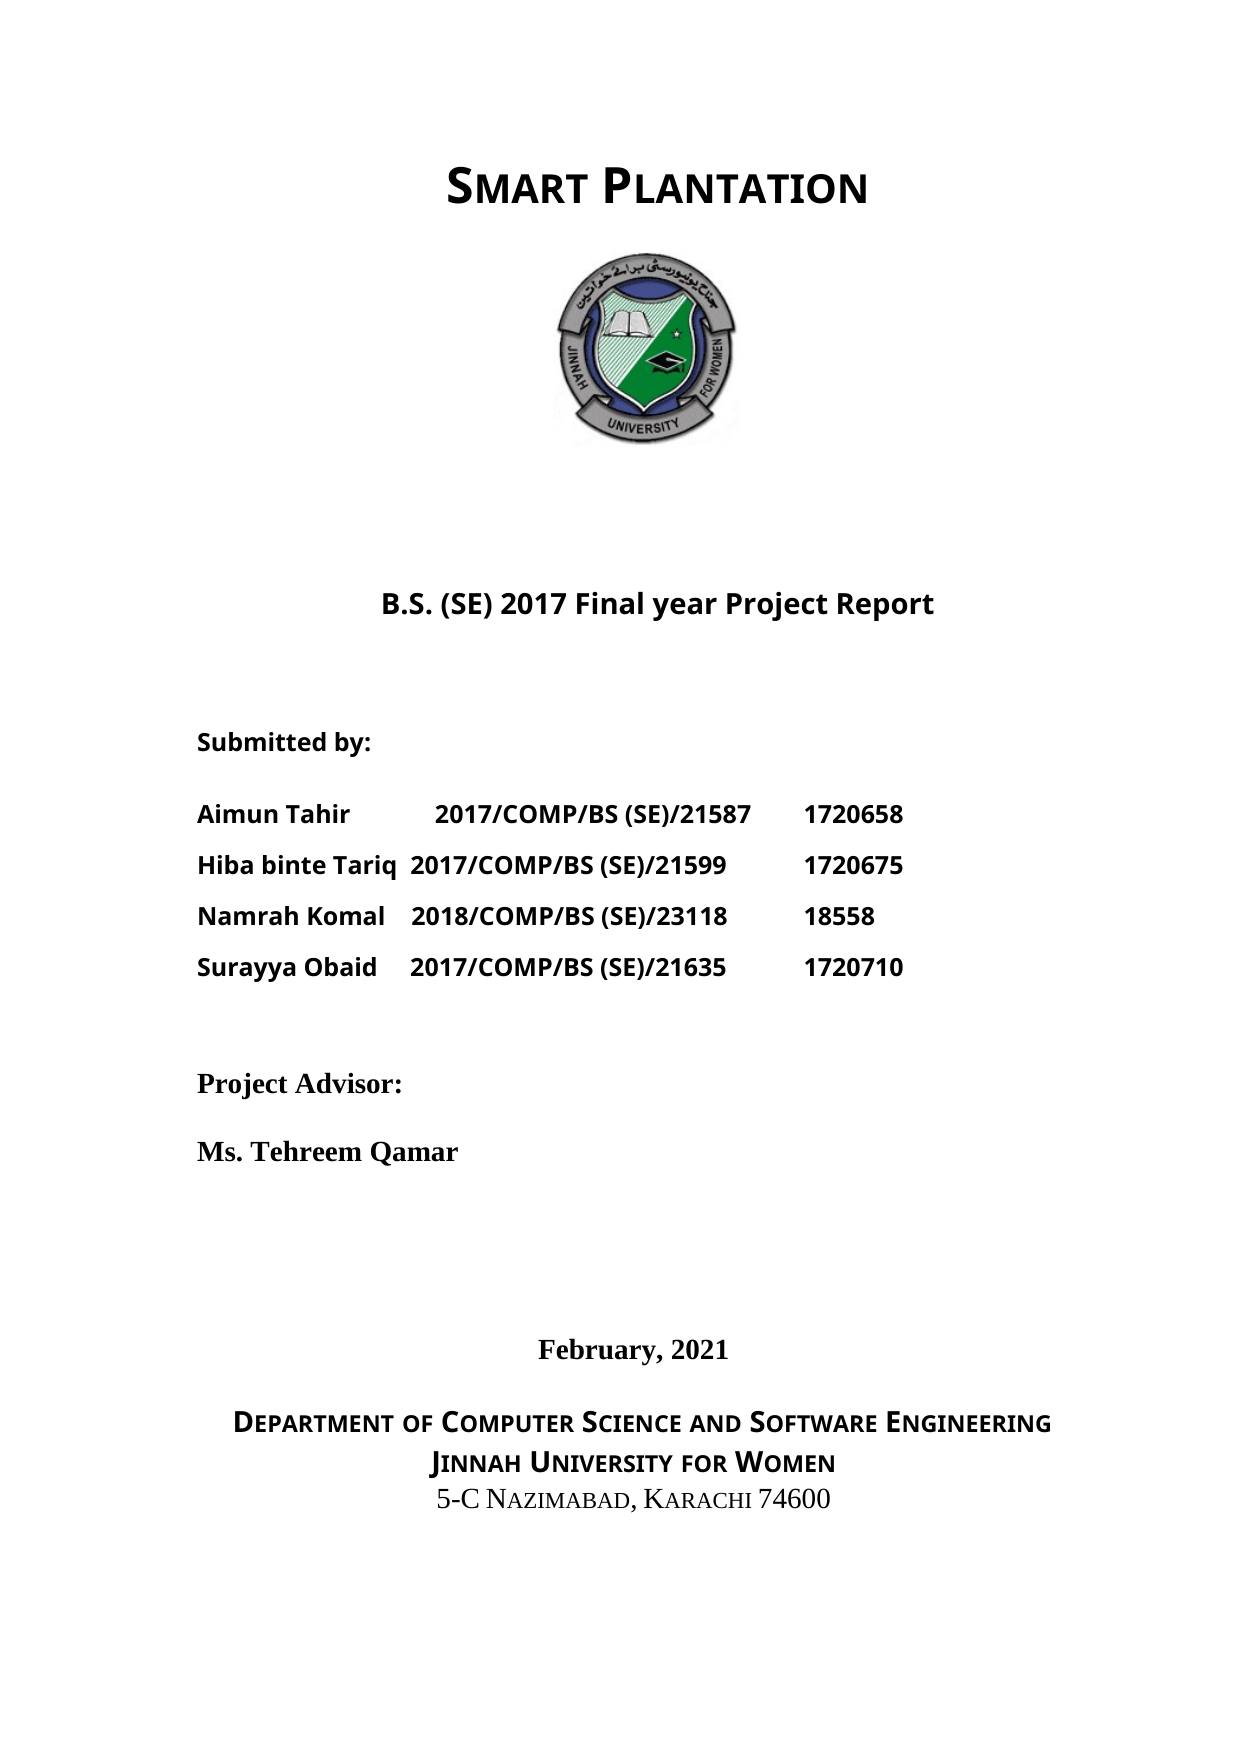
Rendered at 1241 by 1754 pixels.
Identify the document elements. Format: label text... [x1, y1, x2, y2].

text Surayya Obaid 2017/COMP/BS (SE)/21635 1720710 [197, 950, 1070, 984]
picture [553, 251, 740, 447]
text Namrah Komal 2018/COMP/BS (SE)/23118 18558 [197, 899, 1070, 933]
text Project Advisor: [197, 1066, 1070, 1099]
text Department of Computer Science and Software Engineering [178, 1401, 1106, 1441]
text Aimun Tahir 2017/COMP/BS (SE)/21587 1720658 [197, 797, 1070, 831]
text Ms. Tehreem Qamar [197, 1134, 1070, 1168]
text February, 2021 [197, 1332, 1070, 1365]
text Smart Plantation [245, 150, 1070, 218]
text B.S. (SE) 2017 Final year Project Report [245, 583, 1070, 623]
text Jinnah University for Women [169, 1441, 1070, 1481]
text Submitted by: [197, 724, 1070, 758]
text Hiba binte Tariq 2017/COMP/BS (SE)/21599 1720675 [197, 848, 1070, 882]
text 5-C NAZIMABAD, KARACHI 74600 [197, 1481, 1070, 1514]
